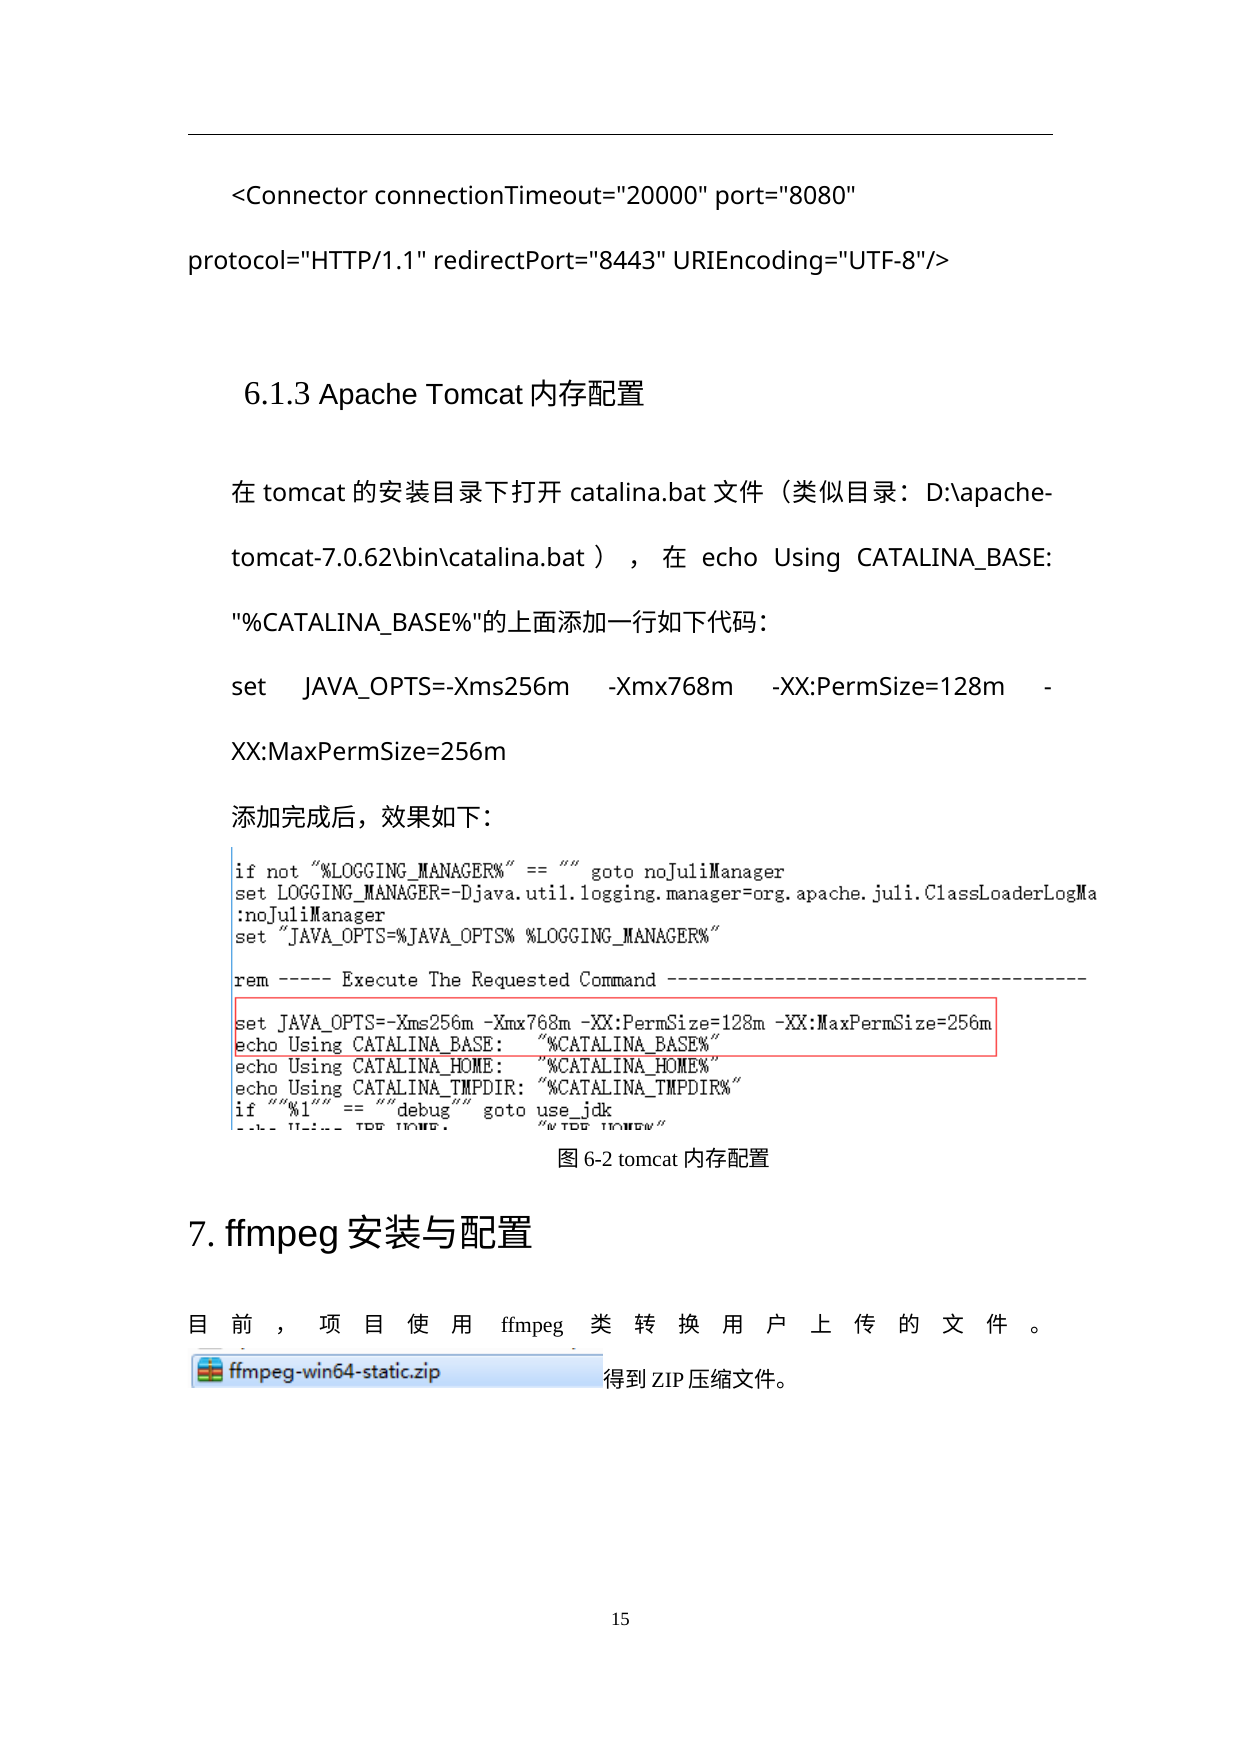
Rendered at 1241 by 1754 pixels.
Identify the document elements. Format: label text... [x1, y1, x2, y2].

text 添加完成后，效果如下： [231, 783, 1053, 847]
text 图6-2 tomcat 内存配置 [275, 1140, 1053, 1173]
text 目前，项目使用ffmpeg类转换用户上传的文件。得到ZIP压缩文件。 [187, 1307, 1053, 1404]
text 在tomcat的安装目录下打开catalina.bat文件（类似目录：D:\apache-tomcat-7.0.62\bin\catalina.bat），在echo Using CATALINA_BASE: "%CATALINA_BASE%"的上面添加一行如下代码： [231, 458, 1053, 653]
subtitle Apache Tomcat内存配置 [244, 359, 1053, 424]
text set JAVA_OPTS=-Xms256m -Xmx768m -XX:PermSize=128m -XX:MaxPermSize=256m [231, 653, 1053, 783]
picture [231, 847, 1097, 1130]
text <Connector connectionTimeout="20000" port="8080" protocol="HTTP/1.1" redirectPort="8443" URIEncoding="UTF-8"/> [187, 162, 1053, 292]
picture [187, 1348, 603, 1388]
subtitle ffmpeg安装与配置 [187, 1198, 1053, 1263]
